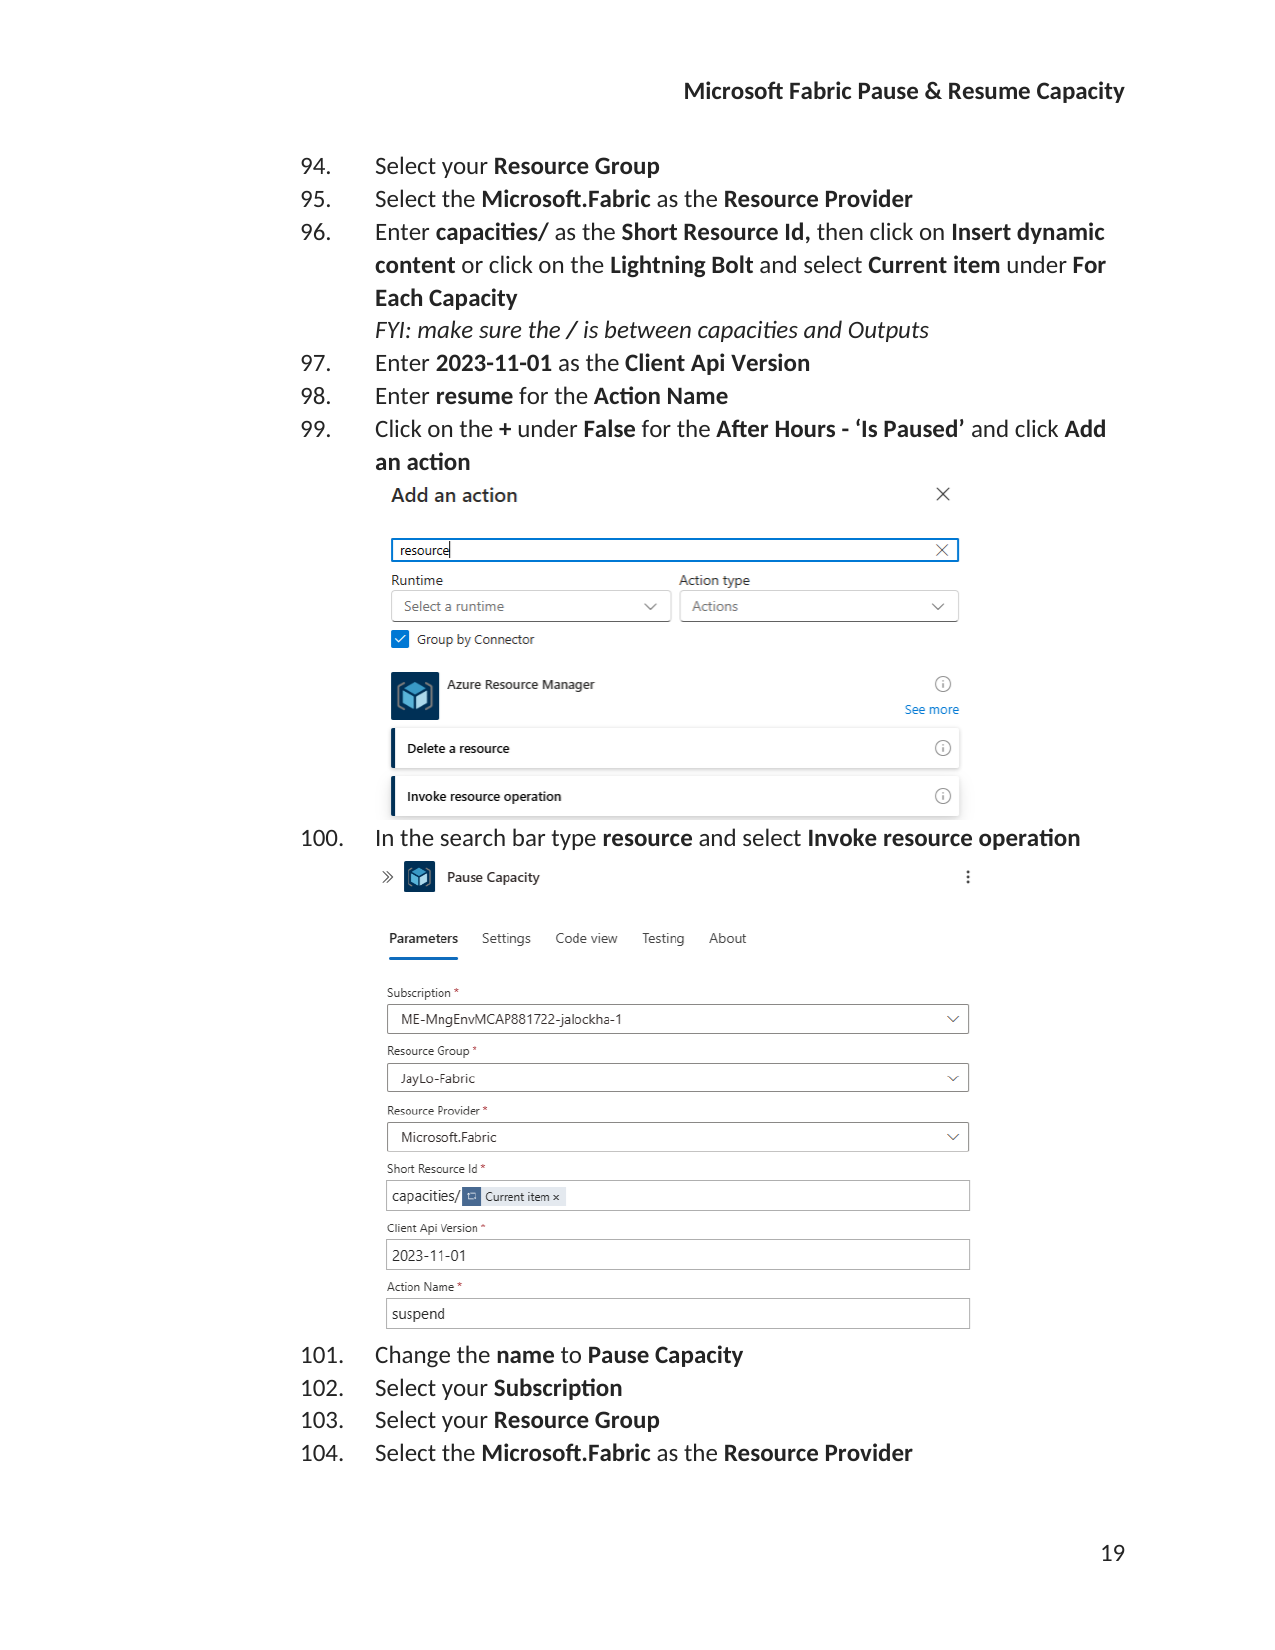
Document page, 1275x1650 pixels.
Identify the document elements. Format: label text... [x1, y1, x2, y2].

list Select your Subscription [300, 1372, 1125, 1402]
list Enter resume for the Action Name [300, 380, 1125, 411]
list Select your Resource Group [300, 150, 1125, 181]
list Select the Microsoft.Fabric as the Resource Provider [300, 1438, 1125, 1468]
list In the search bar type resource and select Invoke resource operation [300, 822, 1125, 853]
list FYI: make sure the / is between capacities and Outputs [300, 314, 1125, 345]
list Enter capacities/ as the Short Resource Id, then click on Insert dynamic content or click on the Lightning Bolt and select Current item under For Each Capacity [300, 216, 1125, 312]
list Click on the + under False for the After Hours - ‘Is Paused’ and click Add an action [300, 413, 1125, 477]
list Select your Resource Group [300, 1405, 1125, 1435]
picture [375, 855, 976, 1337]
picture [375, 479, 976, 820]
list Select the Microsoft.Fabric as the Resource Provider [300, 183, 1125, 213]
list Change the name to Pause Capacity [300, 1339, 1125, 1369]
list Enter 2023-11-01 as the Client Api Version [300, 347, 1125, 378]
